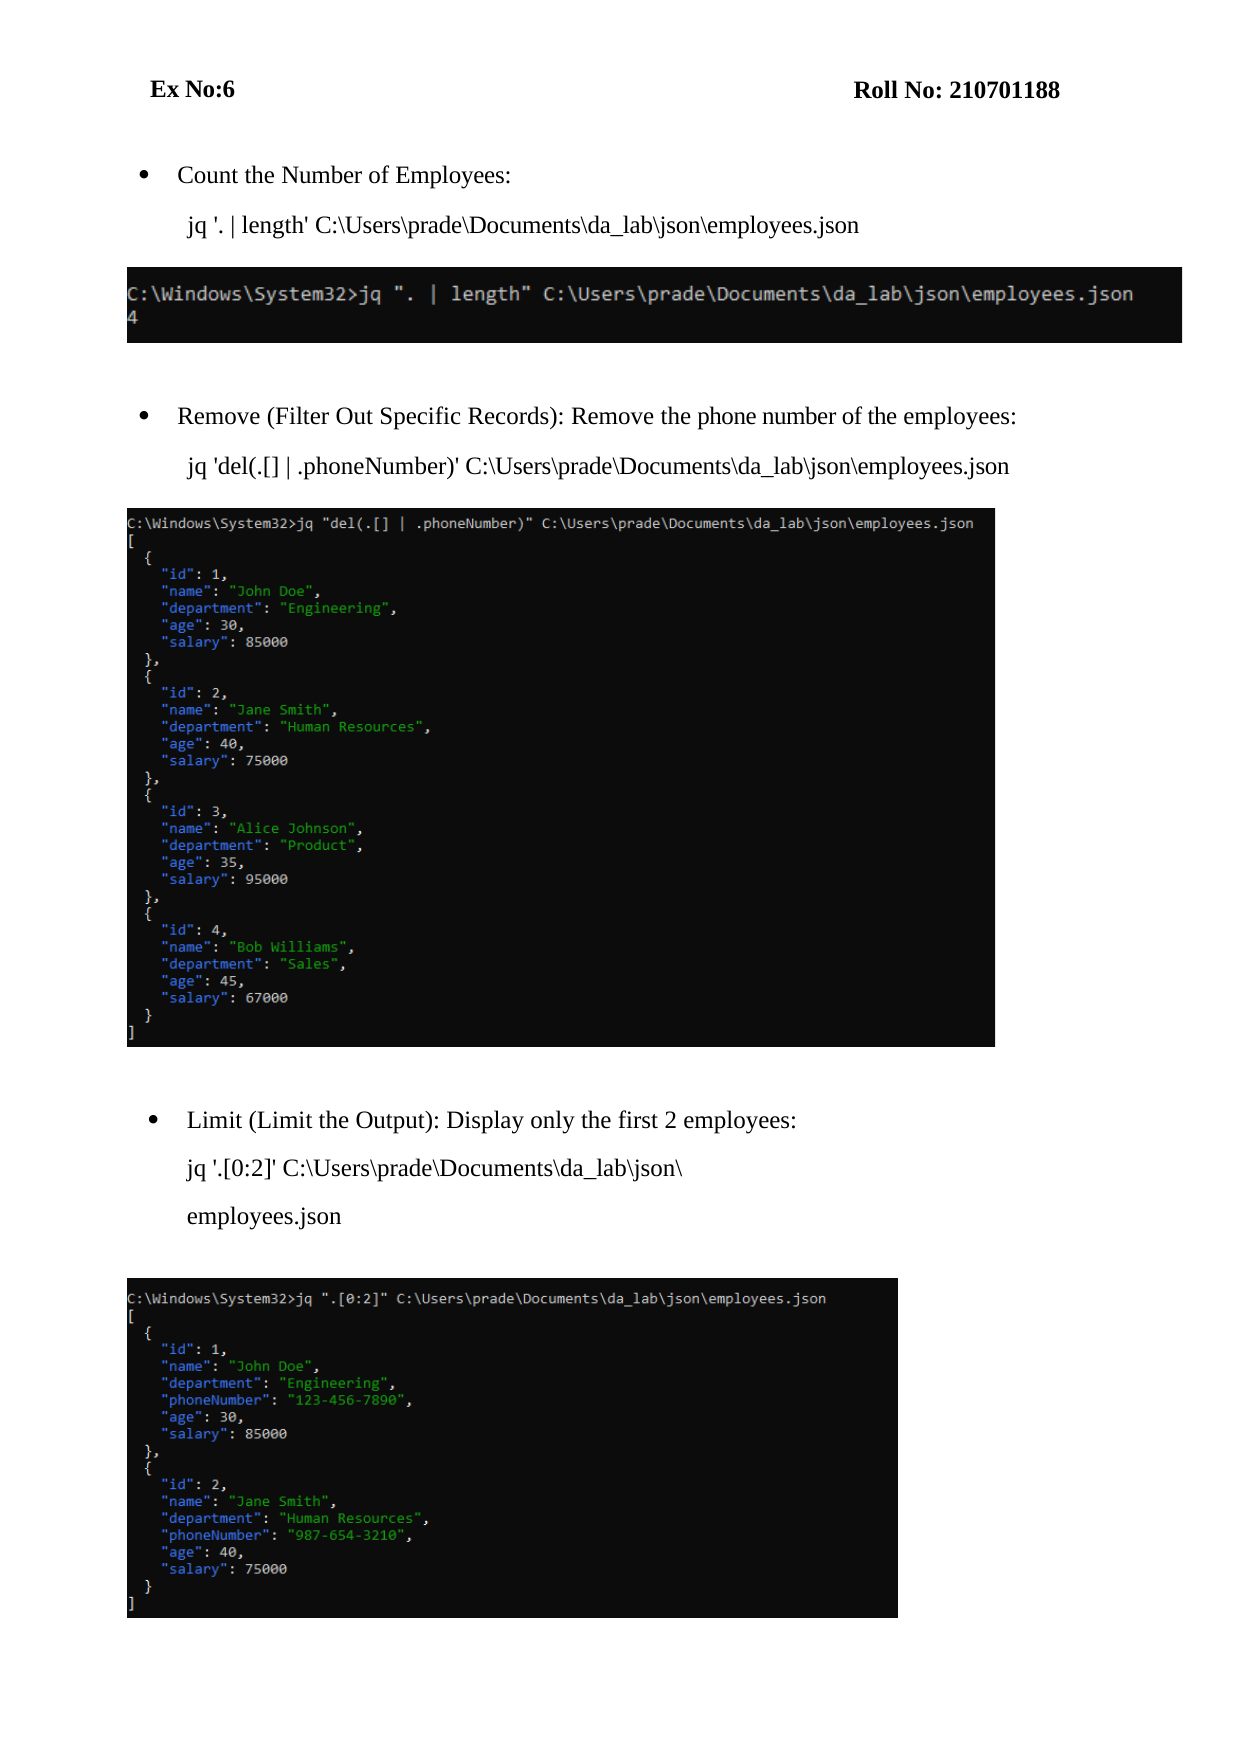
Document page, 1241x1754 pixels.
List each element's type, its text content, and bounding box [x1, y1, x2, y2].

picture [127, 267, 1183, 343]
text jq 'del(.[] | .phoneNumber)' C:\Users\prade\Documents\da_lab\json\employees.json [187, 451, 1138, 479]
picture [127, 508, 996, 1047]
text jq '. | length' C:\Users\prade\Documents\da_lab\json\employees.json [187, 210, 1138, 239]
list Remove (Filter Out Specific Records): Remove the phone number of the employees: [139, 401, 1138, 429]
list Limit (Limit the Output): Display only the first 2 employees: jq '.[0:2]' C:\Users\prade\Documents\da_lab\json\employees.json [149, 1105, 813, 1230]
picture [127, 1278, 898, 1618]
list Count the Number of Employees: [139, 160, 1138, 189]
